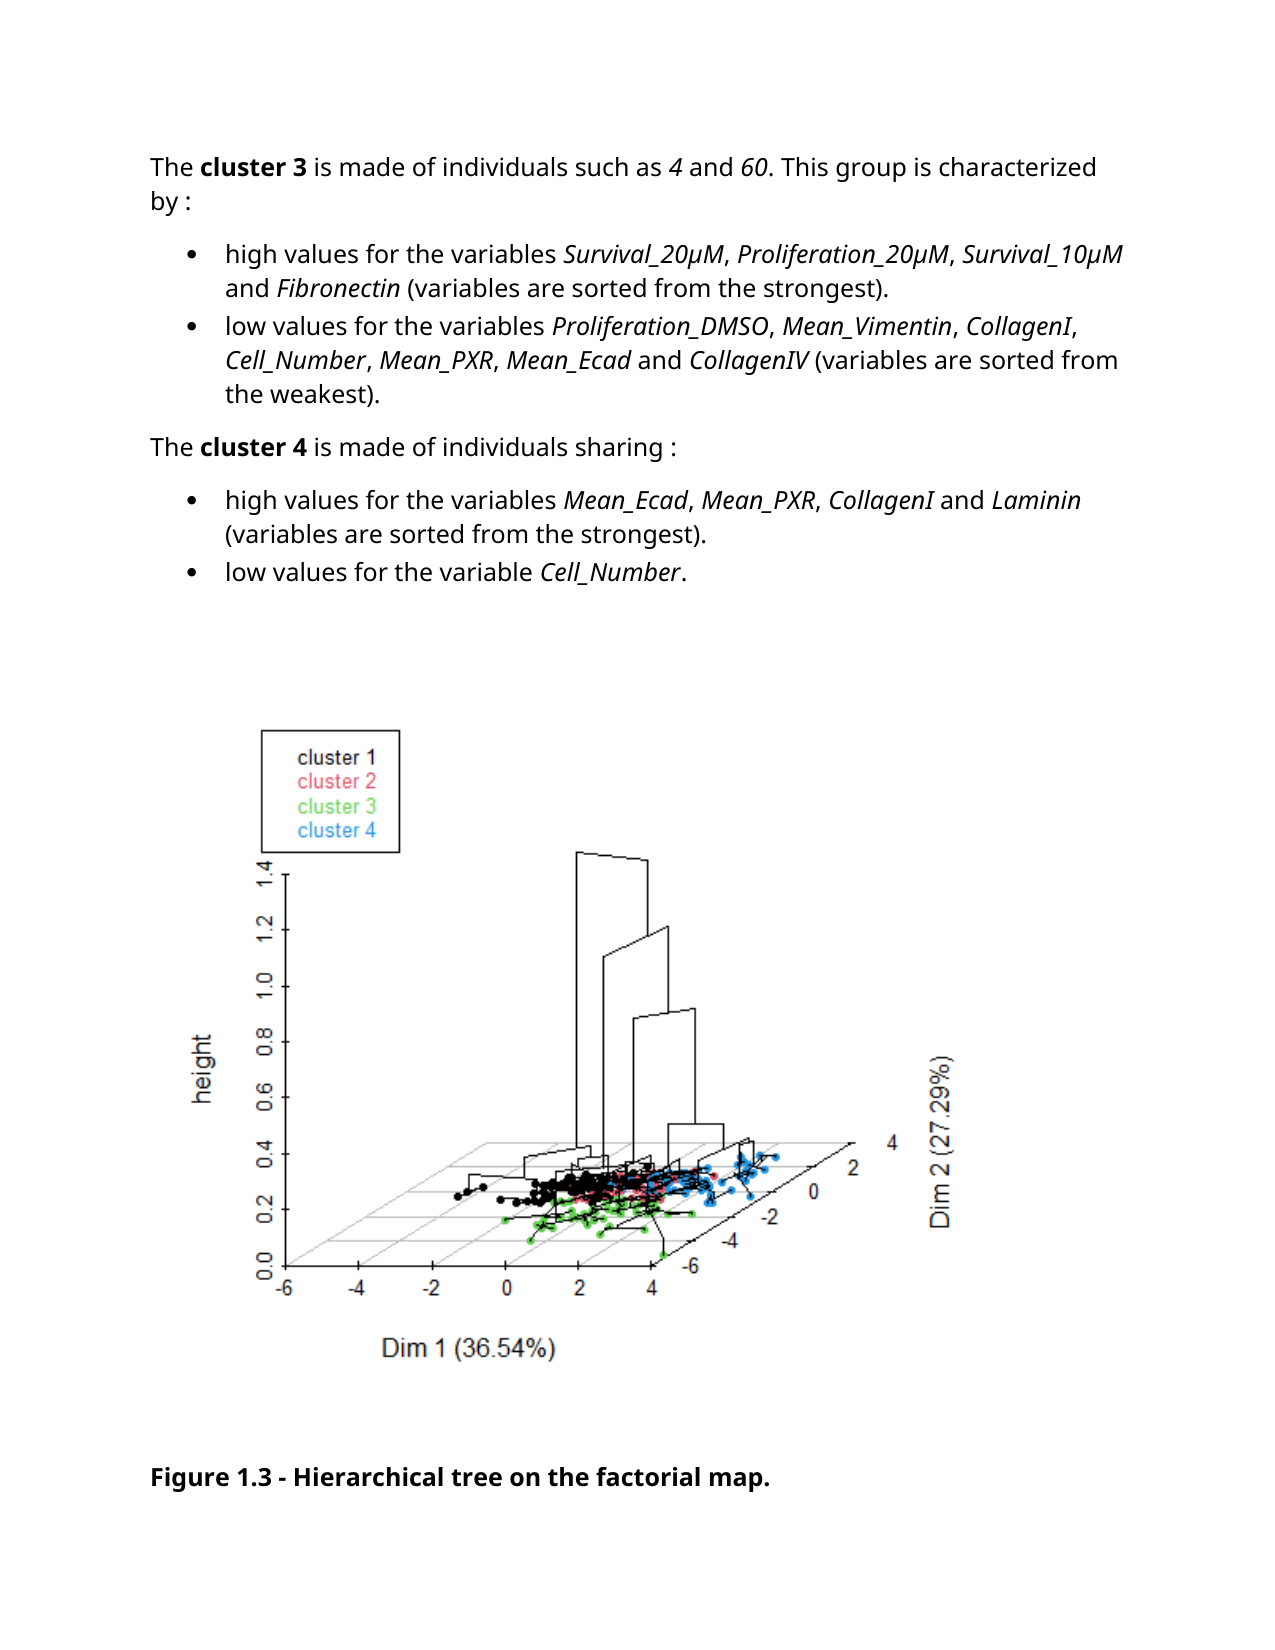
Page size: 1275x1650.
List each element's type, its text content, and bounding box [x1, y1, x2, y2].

list low values for the variable Cell_Number. [187, 554, 1125, 588]
list low values for the variables Proliferation_DMSO, Mean_Vimentin, CollagenI, Cell_Number, Mean_PXR, Mean_Ecad and CollagenIV (variables are sorted from the weakest). [187, 309, 1125, 411]
list high values for the variables Mean_Ecad, Mean_PXR, CollagenI and Laminin (variables are sorted from the strongest). [187, 482, 1125, 551]
text Figure 1.3 - Hierarchical tree on the factorial map. [150, 1459, 1125, 1494]
picture [168, 607, 1003, 1441]
text The cluster 3 is made of individuals such as 4 and 60. This group is characterized by : [150, 150, 1125, 218]
text The cluster 4 is made of individuals sharing : [150, 430, 1125, 464]
list high values for the variables Survival_20µM, Proliferation_20µM, Survival_10µM and Fibronectin (variables are sorted from the strongest). [187, 237, 1125, 305]
